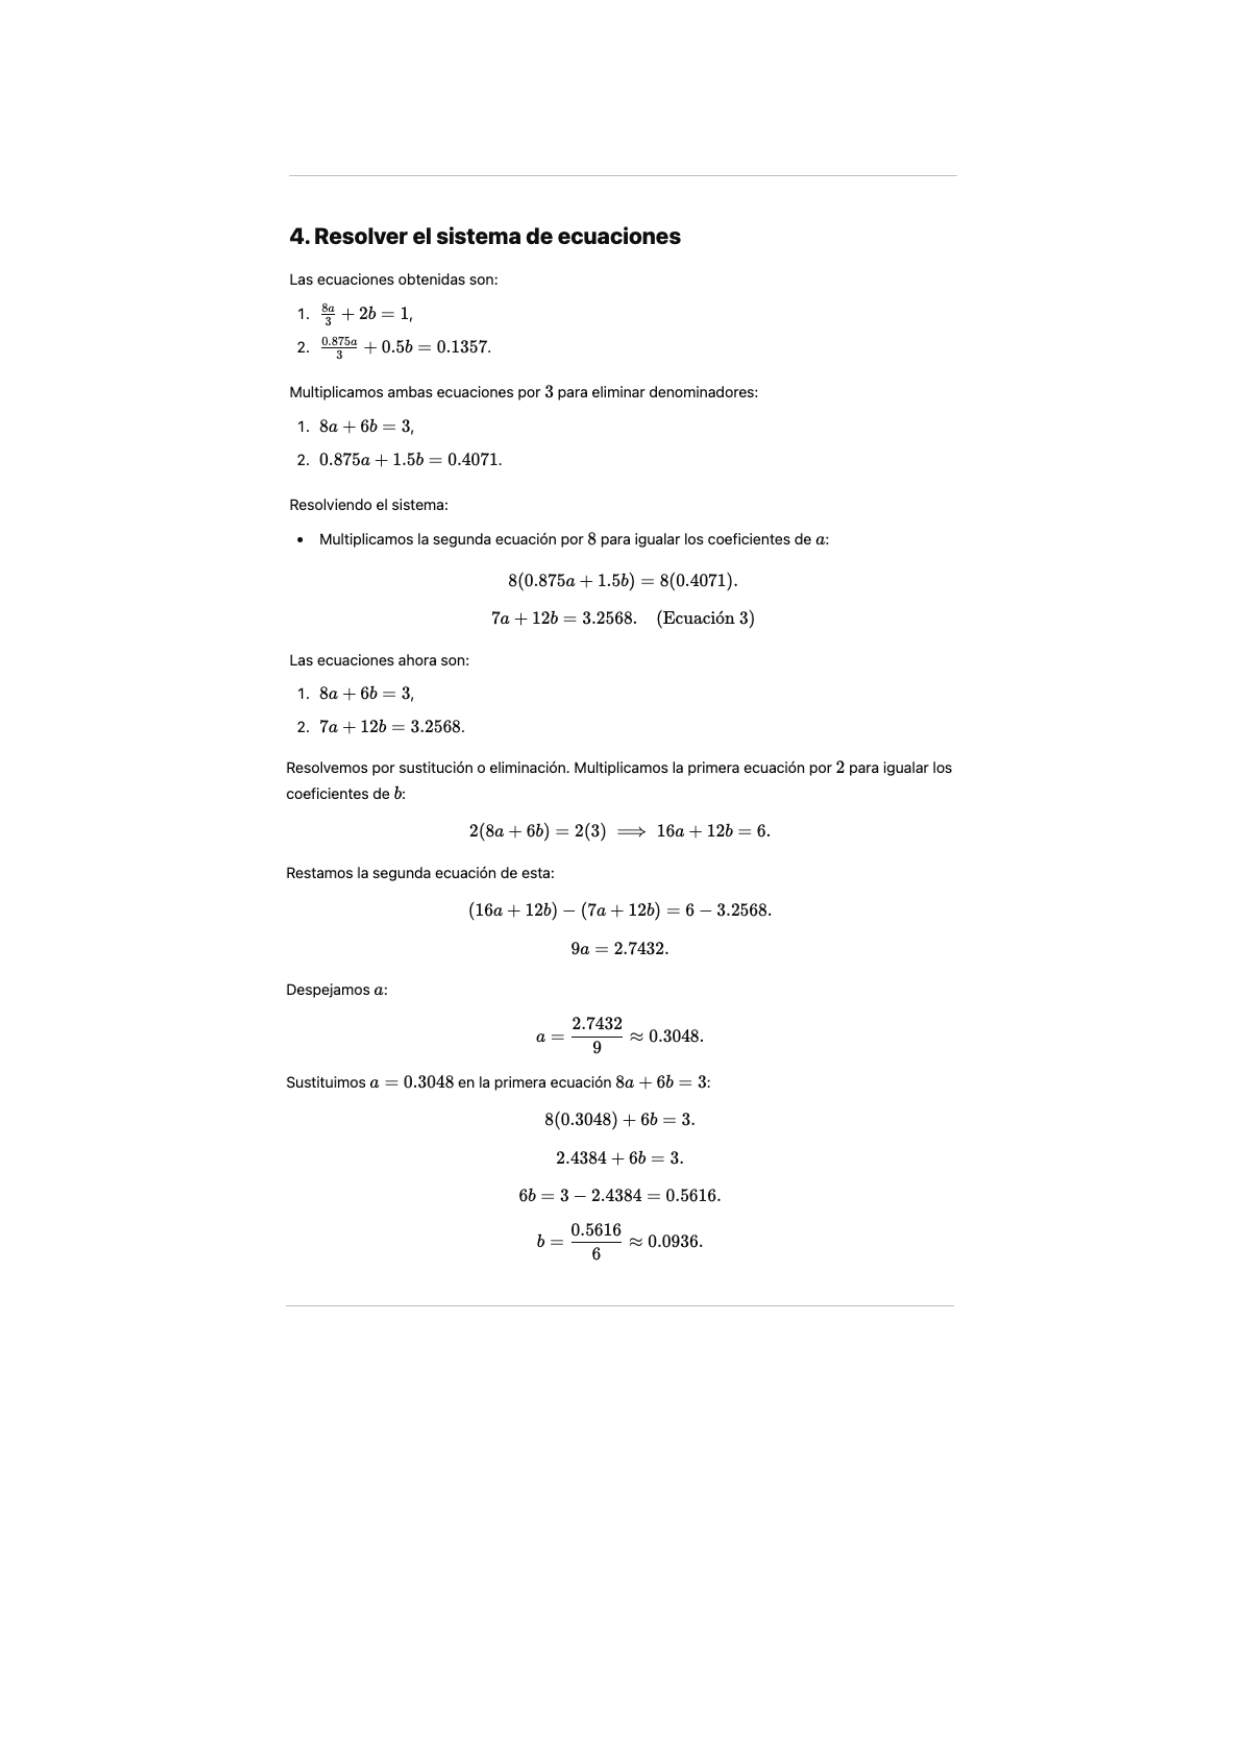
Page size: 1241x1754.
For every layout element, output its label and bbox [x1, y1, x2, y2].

picture [260, 147, 980, 1321]
